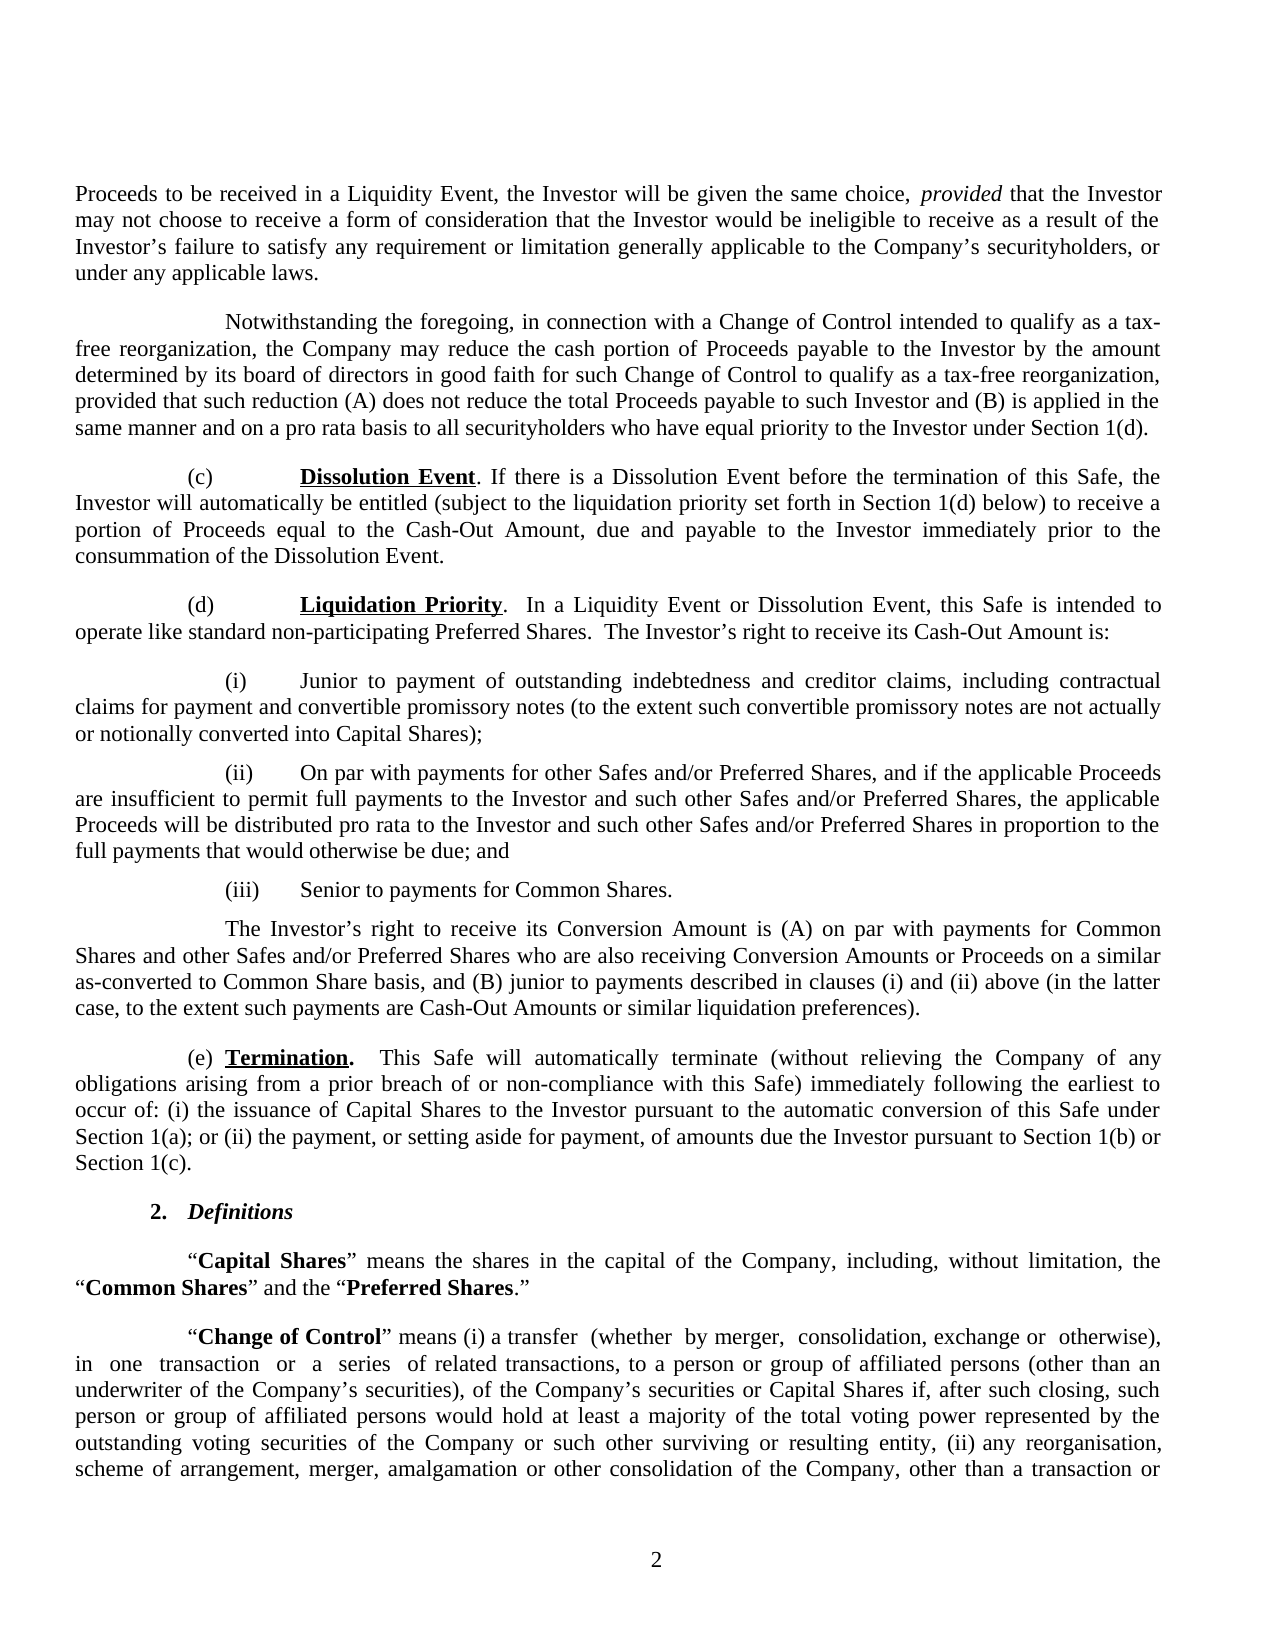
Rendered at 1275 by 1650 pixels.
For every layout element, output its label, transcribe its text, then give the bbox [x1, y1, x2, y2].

list Definitions [75, 1198, 1162, 1225]
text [75, 1323, 1162, 1481]
list Liquidation Priority. In a Liquidity Event or Dissolution Event, this Safe is intended to operate like standard non-participating Preferred Shares. The Investor’s right to receive its Cash-Out Amount is: [75, 591, 1162, 644]
text (i) Junior to payment of outstanding indebtedness and creditor claims, including contractual claims for payment and convertible promissory notes (to the extent such convertible promissory notes are not actually or notionally converted into Capital Shares); [75, 667, 1162, 746]
text Notwithstanding the foregoing, in connection with a Change of Control intended to qualify as a tax-free reorganization, the Company may reduce the cash portion of Proceeds payable to the Investor by the amount determined by its board of directors in good faith for such Change of Control to qualify as a tax-free reorganization, provided that such reduction (A) does not reduce the total Proceeds payable to such Investor and (B) is applied in the same manner and on a pro rata basis to all securityholders who have equal priority to the Investor under Section 1(d). [75, 308, 1162, 440]
text (iii) Senior to payments for Common Shares. [75, 876, 1162, 903]
list Termination. This Safe will automatically terminate (without relieving the Company of any obligations arising from a prior breach of or non-compliance with this Safe) immediately following the earliest to occur of: (i) the issuance of Capital Shares to the Investor pursuant to the automatic conversion of this Safe under Section 1(a); or (ii) the payment, or setting aside for payment, of amounts due the Investor pursuant to Section 1(b) or Section 1(c). [75, 1044, 1162, 1175]
list Dissolution Event. If there is a Dissolution Event before the termination of this Safe, the Investor will automatically be entitled (subject to the liquidation priority set forth in Section 1(d) below) to receive a portion of Proceeds equal to the Cash-Out Amount, due and payable to the Investor immediately prior to the consummation of the Dissolution Event. [75, 463, 1162, 568]
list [75, 180, 1162, 285]
text (ii) On par with payments for other Safes and/or Preferred Shares, and if the applicable Proceeds are insufficient to permit full payments to the Investor and such other Safes and/or Preferred Shares, the applicable Proceeds will be distributed pro rata to the Investor and such other Safes and/or Preferred Shares in proportion to the full payments that would otherwise be due; and [75, 758, 1162, 864]
text “Capital Shares” means the shares in the capital of the Company, including, without limitation, the “Common Shares” and the “Preferred Shares.” [75, 1248, 1162, 1300]
text The Investor’s right to receive its Conversion Amount is (A) on par with payments for Common Shares and other Safes and/or Preferred Shares who are also receiving Conversion Amounts or Proceeds on a similar as-converted to Common Share basis, and (B) junior to payments described in clauses (i) and (ii) above (in the latter case, to the extent such payments are Cash-Out Amounts or similar liquidation preferences). [75, 915, 1162, 1021]
